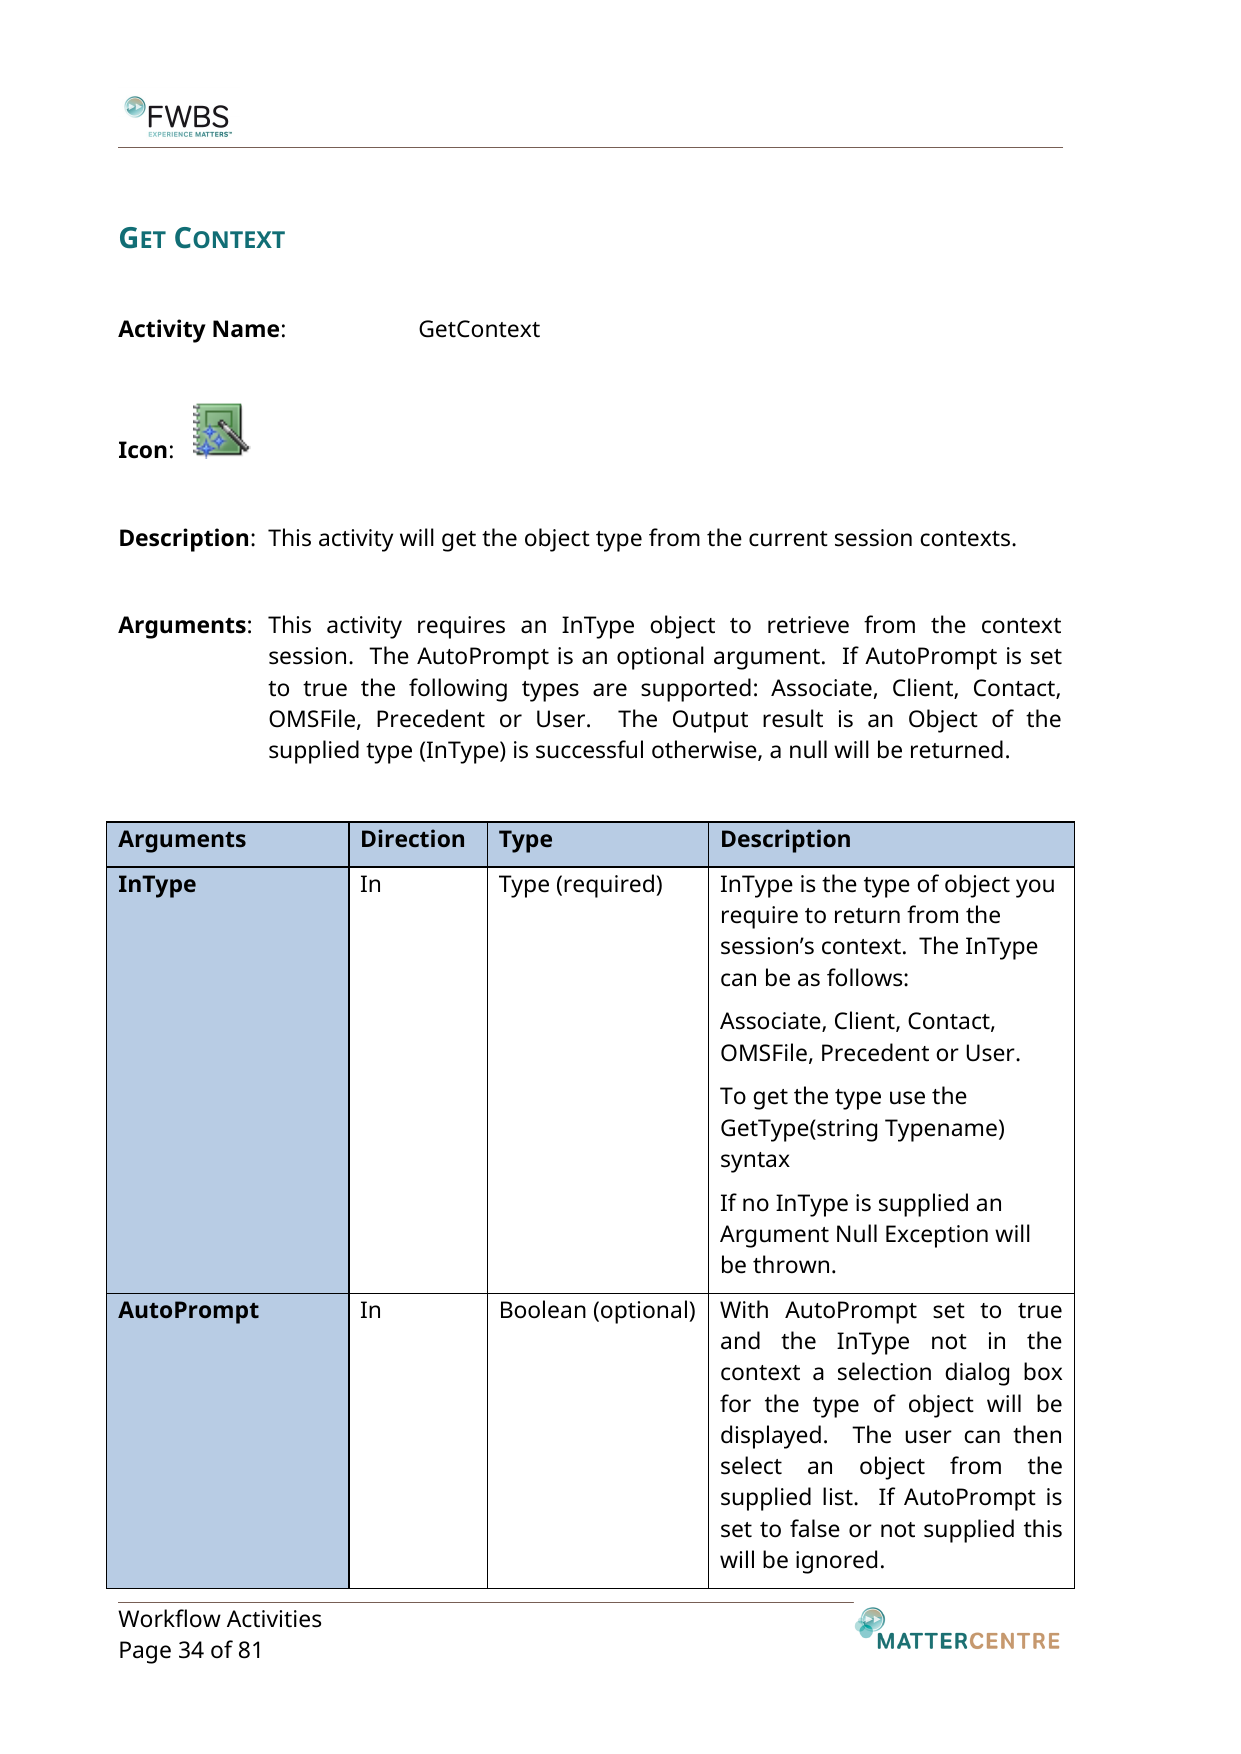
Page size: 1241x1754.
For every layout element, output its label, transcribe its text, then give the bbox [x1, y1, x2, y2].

picture [118, 87, 241, 146]
picture [853, 1602, 1064, 1659]
table_header Direction [350, 823, 487, 866]
subtitle Get Context [118, 217, 1063, 257]
table_cell Boolean (optional) [488, 1294, 708, 1588]
text Description: This activity will get the object type from the current session contexts. [118, 521, 1063, 553]
text Activity Name: GetContext [118, 313, 1063, 344]
table_cell AutoPrompt [107, 1294, 348, 1588]
table_header Arguments [107, 823, 348, 866]
picture [193, 400, 251, 459]
table_cell In [350, 868, 487, 1293]
table_cell Type (required) [488, 868, 708, 1293]
text Icon: [118, 401, 1063, 465]
table_cell In [350, 1294, 487, 1588]
table_cell InType [107, 868, 348, 1293]
table_header Type [488, 823, 708, 866]
table_header Description [709, 823, 1074, 866]
table_cell InType is the type of object you require to return from the session’s context. The InType can be as follows: Associate, Client, Contact, OMSFile, Precedent or User. To get the type use the GetType(string Typename) syntax If no InType is supplied an Argument Null Exception will be thrown. [709, 868, 1074, 1293]
text Arguments: This activity requires an InType object to retrieve from the context session. The AutoPrompt is an optional argument. If AutoPrompt is set to true the following types are supported: Associate, Client, Contact, OMSFile, Precedent or User. The Output result is an Object of the supplied type (InType) is successful otherwise, a null will be returned. [118, 609, 1063, 765]
table_cell With AutoPrompt set to true and the InType not in the context a selection dialog box for the type of object will be displayed. The user can then select an object from the supplied list. If AutoPrompt is set to false or not supplied this will be ignored. [709, 1294, 1074, 1588]
